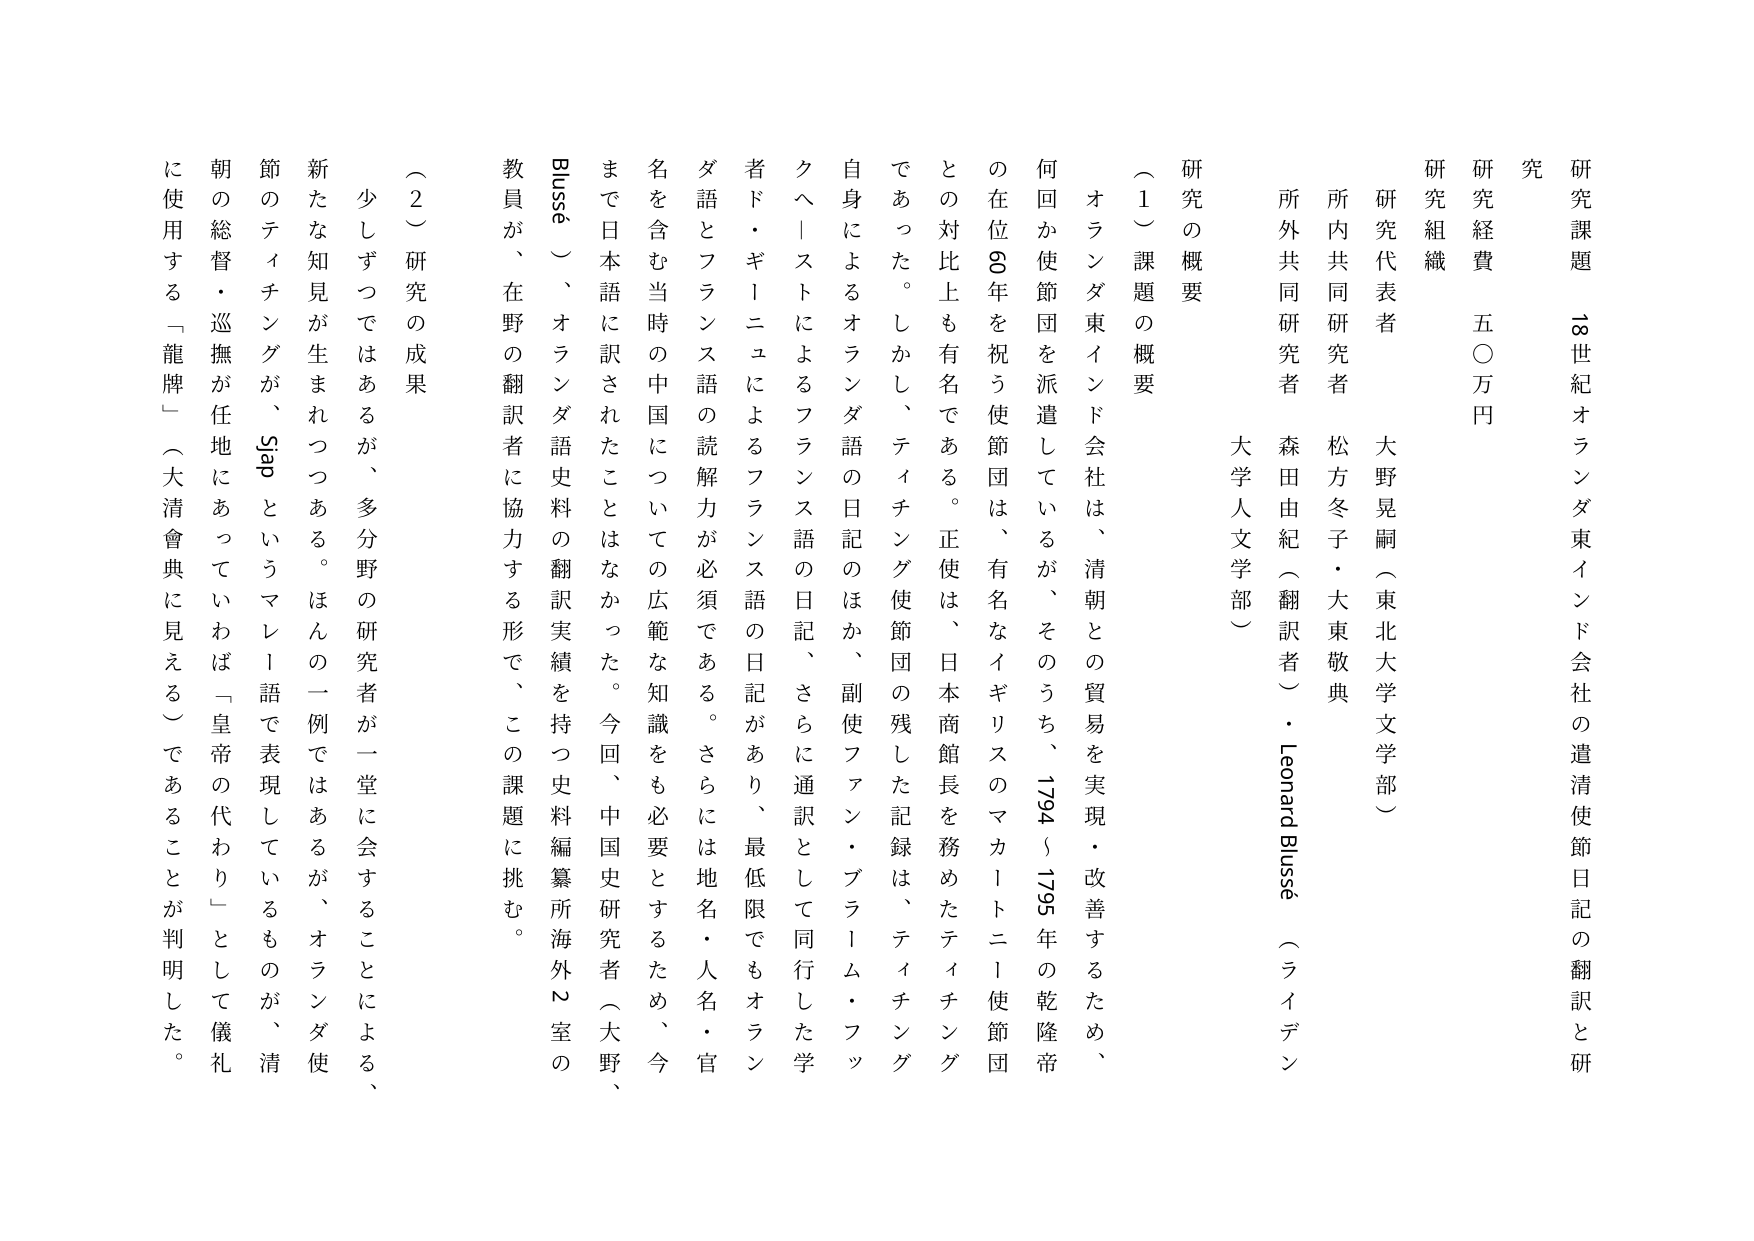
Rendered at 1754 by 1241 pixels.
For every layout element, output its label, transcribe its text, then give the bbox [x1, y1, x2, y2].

text 研究の概要 [1168, 158, 1217, 1083]
text 研究課題 18世紀オランダ東インド会社の遣清使節日記の翻訳と研究 [1508, 158, 1605, 1083]
text オランダ東インド会社は、清朝との貿易を実現・改善するため、何回か使節団を派遣しているが、そのうち、1794～1795年の乾隆帝の在位60年を祝う使節団は、有名なイギリスのマカートニー使節団との対比上も有名である。正使は、日本商館長を務めたティチングであった。しかし、ティチング使節団の残した記録は、ティチング自身によるオランダ語の日記のほか、副使ファン・ブラーム・フックへ―ストによるフランス語の日記、さらに通訳として同行した学者ド・ギーニュによるフランス語の日記があり、最低限でもオランダ語とフランス語の読解力が必須である。さらには地名・人名・官名を含む当時の中国についての広範な知識をも必要とするため、今まで日本語に訳されたことはなかった。今回、中国史研究者（大野、Blussé）、オランダ語史料の翻訳実績を持つ史料編纂所海外2室の教員が、在野の翻訳者に協力する形で、この課題に挑む。 [489, 158, 1120, 1083]
text 所内共同研究者 松方冬子・大東敬典 [1314, 158, 1362, 1083]
text 研究経費 五〇万円 [1459, 158, 1508, 1083]
text 少しずつではあるが、多分野の研究者が一堂に会することによる、新たな知見が生まれつつある。ほんの一例ではあるが、オランダ使節のティチングが、Sjapというマレー語で表現しているものが、清朝の総督・巡撫が任地にあっていわば「皇帝の代わり」として儀礼に使用する「龍牌」（大清會典に見える）であることが判明した。 [149, 158, 392, 1083]
text 研究代表者 大野晃嗣（東北大学文学部） [1362, 158, 1411, 1083]
text （１）課題の概要 [1120, 158, 1168, 1083]
text （２）研究の成果 [392, 158, 440, 1083]
text 研究組織 [1411, 158, 1459, 1083]
text 所外共同研究者 森田由紀（翻訳者）・Leonard Blussé（ライデン大学人文学部） [1217, 158, 1314, 1083]
